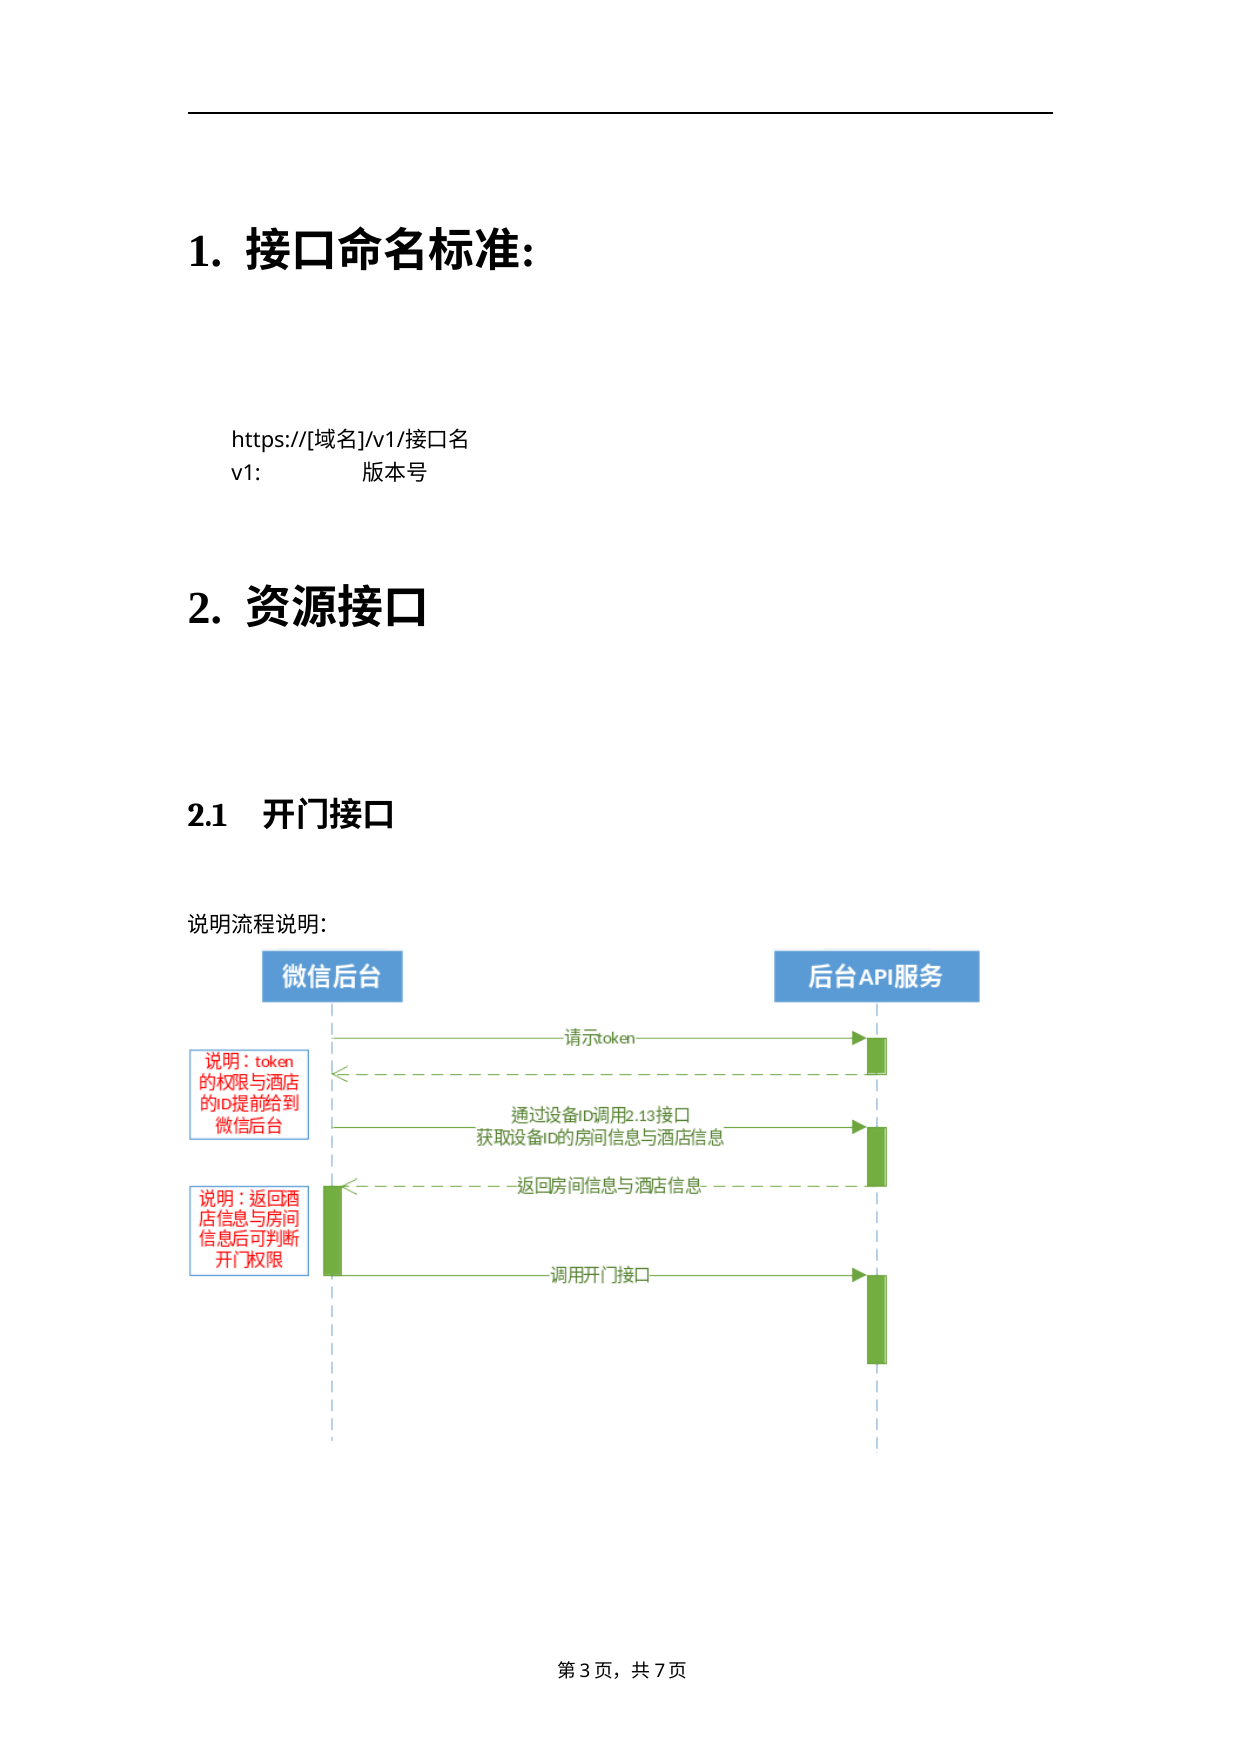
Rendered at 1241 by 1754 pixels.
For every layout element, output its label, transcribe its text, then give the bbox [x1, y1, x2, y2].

text https://[域名]/v1/接口名 [187, 422, 1053, 454]
subtitle 开门接口 [187, 780, 1053, 845]
text v1: 版本号 [187, 454, 1053, 487]
subtitle 接口命名标准: [187, 197, 1053, 295]
subtitle 资源接口 [187, 555, 1053, 652]
text 说明流程说明： [187, 907, 1053, 939]
